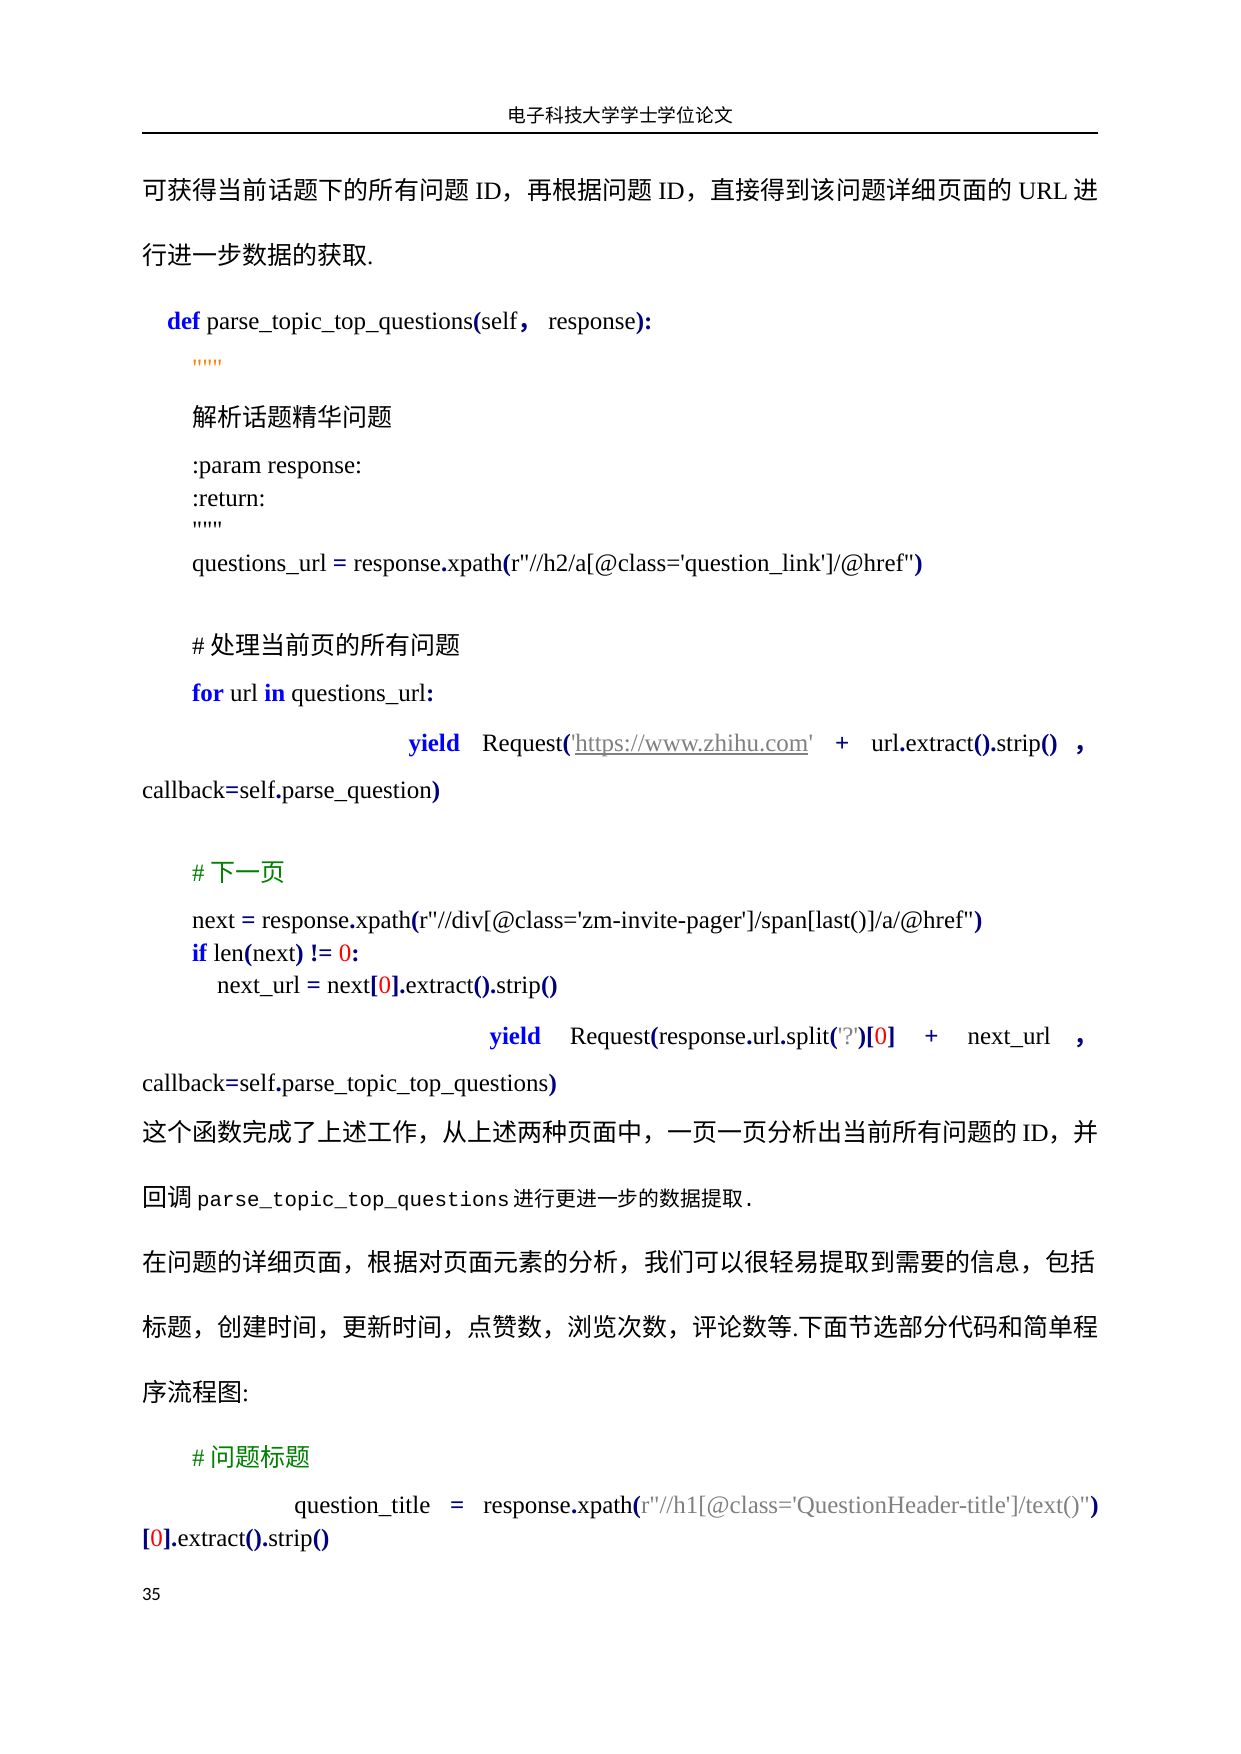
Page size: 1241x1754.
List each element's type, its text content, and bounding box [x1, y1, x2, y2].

text # 问题标题 [142, 1423, 1098, 1488]
text :param response: [142, 448, 1098, 481]
text if len(next) != 0: [142, 936, 1098, 968]
text # 下一页 [142, 838, 1098, 903]
text 这个函数完成了上述工作，从上述两种页面中，一页一页分析出当前所有问题的ID，并回调parse_topic_top_questions进行更进一步的数据提取. [142, 1098, 1098, 1228]
text :return: [142, 481, 1098, 513]
text 在问题的详细页面，根据对页面元素的分析，我们可以很轻易提取到需要的信息，包括标题，创建时间，更新时间，点赞数，浏览次数，评论数等.下面节选部分代码和简单程序流程图: [142, 1228, 1098, 1423]
text questions_url = response.xpath(r"//h2/a[@class='question_link']/@href") [142, 546, 1098, 578]
text """ [142, 513, 1098, 546]
text yield Request('https://www.zhihu.com' + url.extract().strip()， callback=self.parse_question) [142, 708, 1098, 806]
text question_title = response.xpath(r"//h1[@class='QuestionHeader-title']/text()")[0].extract().strip() [142, 1488, 1098, 1553]
text for url in questions_url: [142, 676, 1098, 708]
text next_url = next[0].extract().strip() [142, 968, 1098, 1001]
text # 处理当前页的所有问题 [142, 611, 1098, 676]
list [142, 156, 1098, 286]
text def parse_topic_top_questions(self， response): [142, 286, 1098, 351]
text yield Request(response.url.split('?')[0] + next_url， callback=self.parse_topic_top_questions) [142, 1001, 1098, 1098]
text 解析话题精华问题 [142, 383, 1098, 448]
text """ [142, 351, 1098, 383]
text next = response.xpath(r"//div[@class='zm-invite-pager']/span[last()]/a/@href") [142, 903, 1098, 936]
